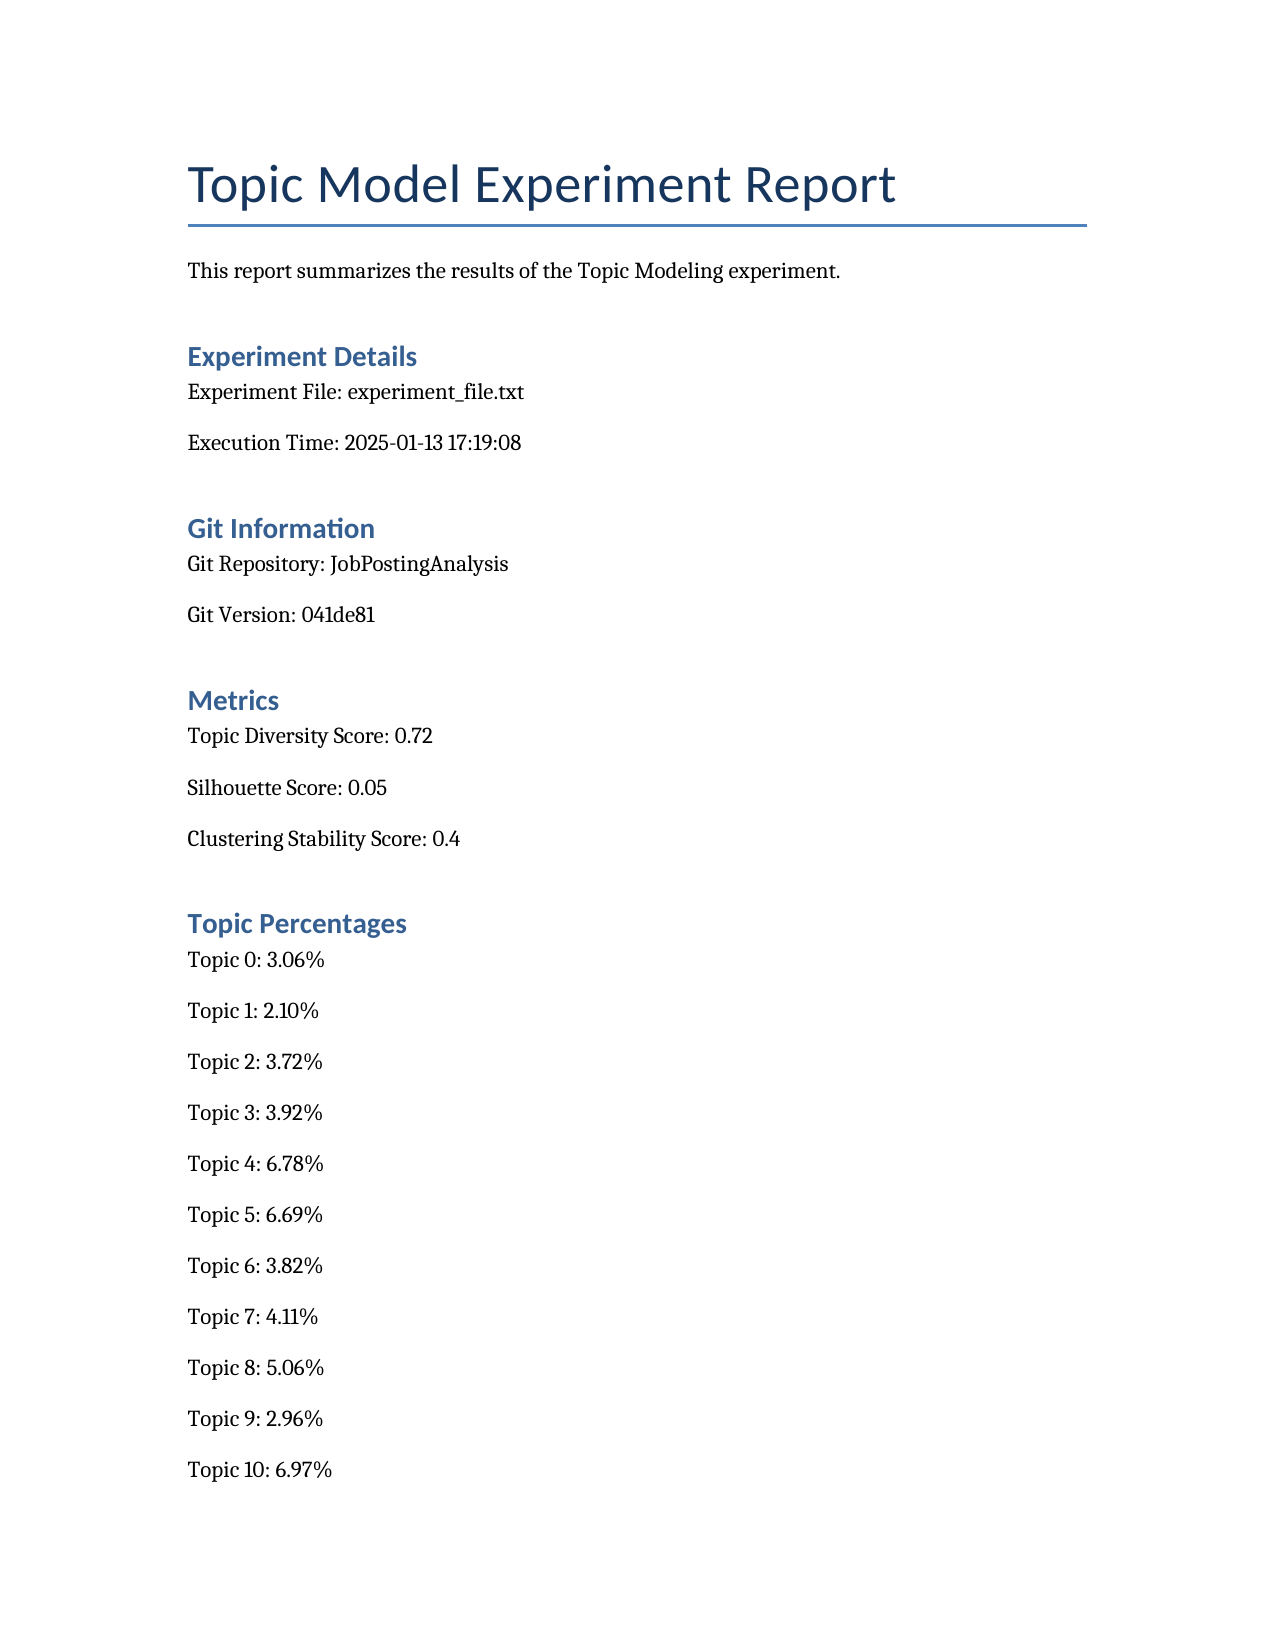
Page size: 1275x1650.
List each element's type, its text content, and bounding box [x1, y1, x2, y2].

text Git Version: 041de81 [187, 602, 1087, 628]
text Silhouette Score: 0.05 [187, 774, 1087, 801]
subtitle Metrics [187, 682, 1087, 718]
text This report summarizes the results of the Topic Modeling experiment. [187, 258, 1087, 284]
text Topic 3: 3.92% [187, 1100, 1087, 1126]
subtitle Git Information [187, 510, 1087, 546]
text Execution Time: 2025-01-13 17:19:08 [187, 430, 1087, 456]
text Experiment File: experiment_file.txt [187, 379, 1087, 405]
text Topic 7: 4.11% [187, 1304, 1087, 1330]
text Topic 8: 5.06% [187, 1355, 1087, 1381]
text Topic 2: 3.72% [187, 1049, 1087, 1075]
text Git Repository: JobPostingAnalysis [187, 551, 1087, 577]
text Topic 0: 3.06% [187, 947, 1087, 973]
text Topic 4: 6.78% [187, 1151, 1087, 1177]
text Topic 9: 2.96% [187, 1406, 1087, 1432]
text Clustering Stability Score: 0.4 [187, 825, 1087, 852]
subtitle Topic Percentages [187, 906, 1087, 941]
text Topic 6: 3.82% [187, 1253, 1087, 1279]
subtitle Experiment Details [187, 338, 1087, 374]
text Topic 5: 6.69% [187, 1202, 1087, 1228]
text Topic 10: 6.97% [187, 1457, 1087, 1483]
text Topic Diversity Score: 0.72 [187, 723, 1087, 750]
title Topic Model Experiment Report [187, 150, 1087, 227]
text Topic 1: 2.10% [187, 998, 1087, 1024]
